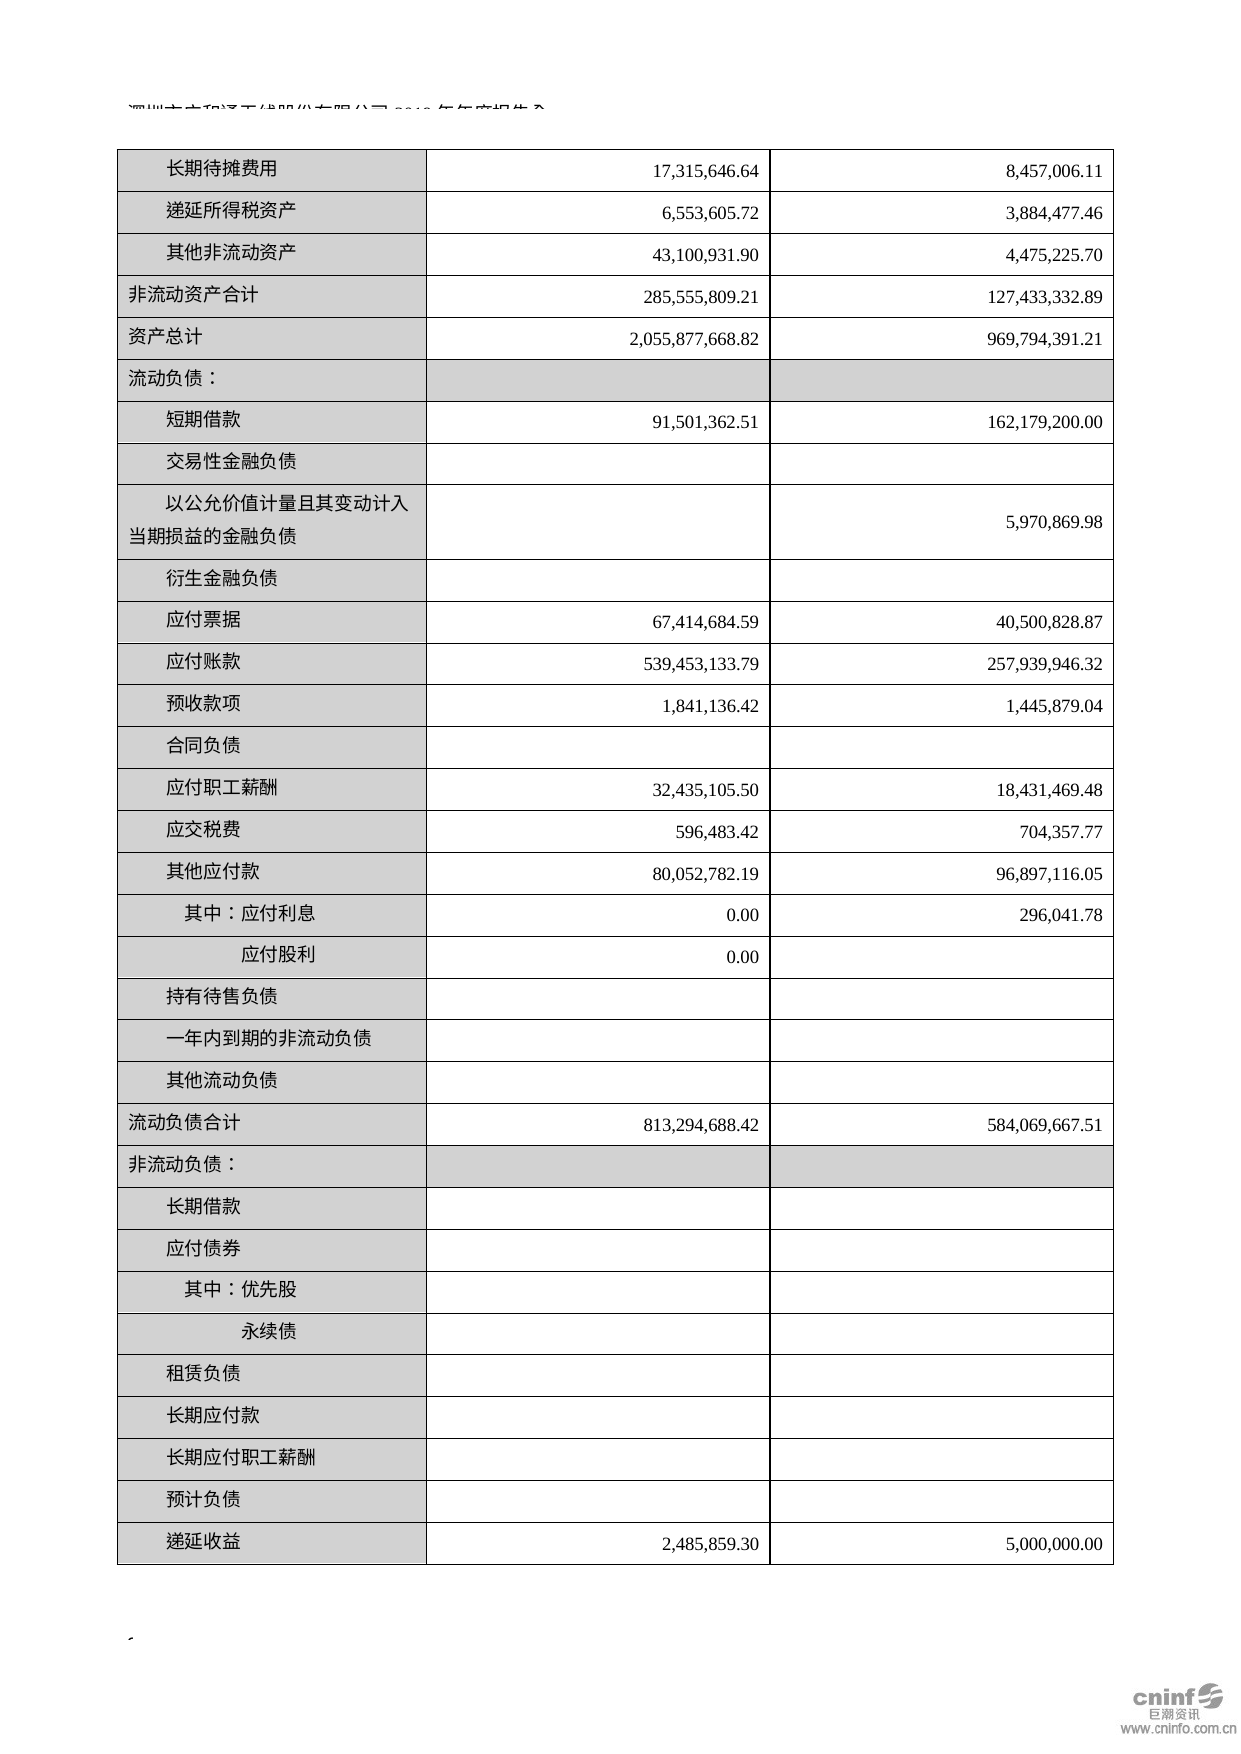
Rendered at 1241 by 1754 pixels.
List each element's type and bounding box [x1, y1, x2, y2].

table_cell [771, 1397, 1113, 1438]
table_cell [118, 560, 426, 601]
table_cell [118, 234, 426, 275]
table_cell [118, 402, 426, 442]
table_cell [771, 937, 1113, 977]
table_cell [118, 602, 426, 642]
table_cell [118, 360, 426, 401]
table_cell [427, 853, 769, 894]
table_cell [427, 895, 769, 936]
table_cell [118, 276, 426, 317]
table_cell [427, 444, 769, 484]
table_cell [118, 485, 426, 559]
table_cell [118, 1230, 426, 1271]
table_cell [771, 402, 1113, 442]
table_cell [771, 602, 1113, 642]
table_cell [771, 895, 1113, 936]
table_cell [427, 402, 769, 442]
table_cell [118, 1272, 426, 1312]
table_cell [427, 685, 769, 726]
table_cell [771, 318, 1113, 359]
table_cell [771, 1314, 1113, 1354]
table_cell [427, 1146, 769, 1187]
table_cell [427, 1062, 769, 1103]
picture [1115, 1680, 1240, 1737]
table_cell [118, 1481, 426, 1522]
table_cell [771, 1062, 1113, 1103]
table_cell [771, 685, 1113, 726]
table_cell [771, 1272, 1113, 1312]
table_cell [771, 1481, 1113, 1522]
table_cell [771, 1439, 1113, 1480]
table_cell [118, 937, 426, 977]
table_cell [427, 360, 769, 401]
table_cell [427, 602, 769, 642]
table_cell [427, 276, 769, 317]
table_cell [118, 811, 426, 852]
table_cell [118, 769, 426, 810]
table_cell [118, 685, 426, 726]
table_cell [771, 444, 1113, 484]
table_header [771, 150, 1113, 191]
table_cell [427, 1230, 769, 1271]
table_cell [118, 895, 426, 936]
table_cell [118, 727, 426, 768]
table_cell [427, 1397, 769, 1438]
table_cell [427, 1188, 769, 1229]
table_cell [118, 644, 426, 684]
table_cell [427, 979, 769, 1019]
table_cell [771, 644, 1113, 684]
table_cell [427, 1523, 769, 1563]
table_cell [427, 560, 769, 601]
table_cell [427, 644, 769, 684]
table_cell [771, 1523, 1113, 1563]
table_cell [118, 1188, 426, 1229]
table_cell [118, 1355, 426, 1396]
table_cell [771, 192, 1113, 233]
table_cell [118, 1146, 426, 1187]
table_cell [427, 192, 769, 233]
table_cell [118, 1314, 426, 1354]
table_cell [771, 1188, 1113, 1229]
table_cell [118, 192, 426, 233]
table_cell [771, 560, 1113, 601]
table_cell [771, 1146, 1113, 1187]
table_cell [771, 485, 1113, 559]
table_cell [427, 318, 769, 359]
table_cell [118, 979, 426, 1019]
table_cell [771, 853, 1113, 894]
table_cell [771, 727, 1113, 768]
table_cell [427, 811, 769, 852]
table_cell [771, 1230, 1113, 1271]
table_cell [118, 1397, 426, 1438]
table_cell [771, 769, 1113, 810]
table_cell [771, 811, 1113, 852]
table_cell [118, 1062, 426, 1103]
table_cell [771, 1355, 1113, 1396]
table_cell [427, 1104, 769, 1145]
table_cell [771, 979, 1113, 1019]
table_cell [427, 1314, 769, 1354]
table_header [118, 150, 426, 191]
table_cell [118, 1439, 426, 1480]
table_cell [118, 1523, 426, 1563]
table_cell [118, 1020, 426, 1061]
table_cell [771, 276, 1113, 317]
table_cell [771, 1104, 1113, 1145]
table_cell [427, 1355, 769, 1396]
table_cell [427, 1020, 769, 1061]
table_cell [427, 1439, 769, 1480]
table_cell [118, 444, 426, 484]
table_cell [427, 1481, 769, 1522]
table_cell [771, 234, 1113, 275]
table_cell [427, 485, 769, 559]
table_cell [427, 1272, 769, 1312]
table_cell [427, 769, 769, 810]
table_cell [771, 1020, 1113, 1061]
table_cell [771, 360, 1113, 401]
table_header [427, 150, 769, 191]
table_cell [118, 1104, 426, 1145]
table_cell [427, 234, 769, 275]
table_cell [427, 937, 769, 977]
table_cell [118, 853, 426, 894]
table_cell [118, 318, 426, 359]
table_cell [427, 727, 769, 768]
